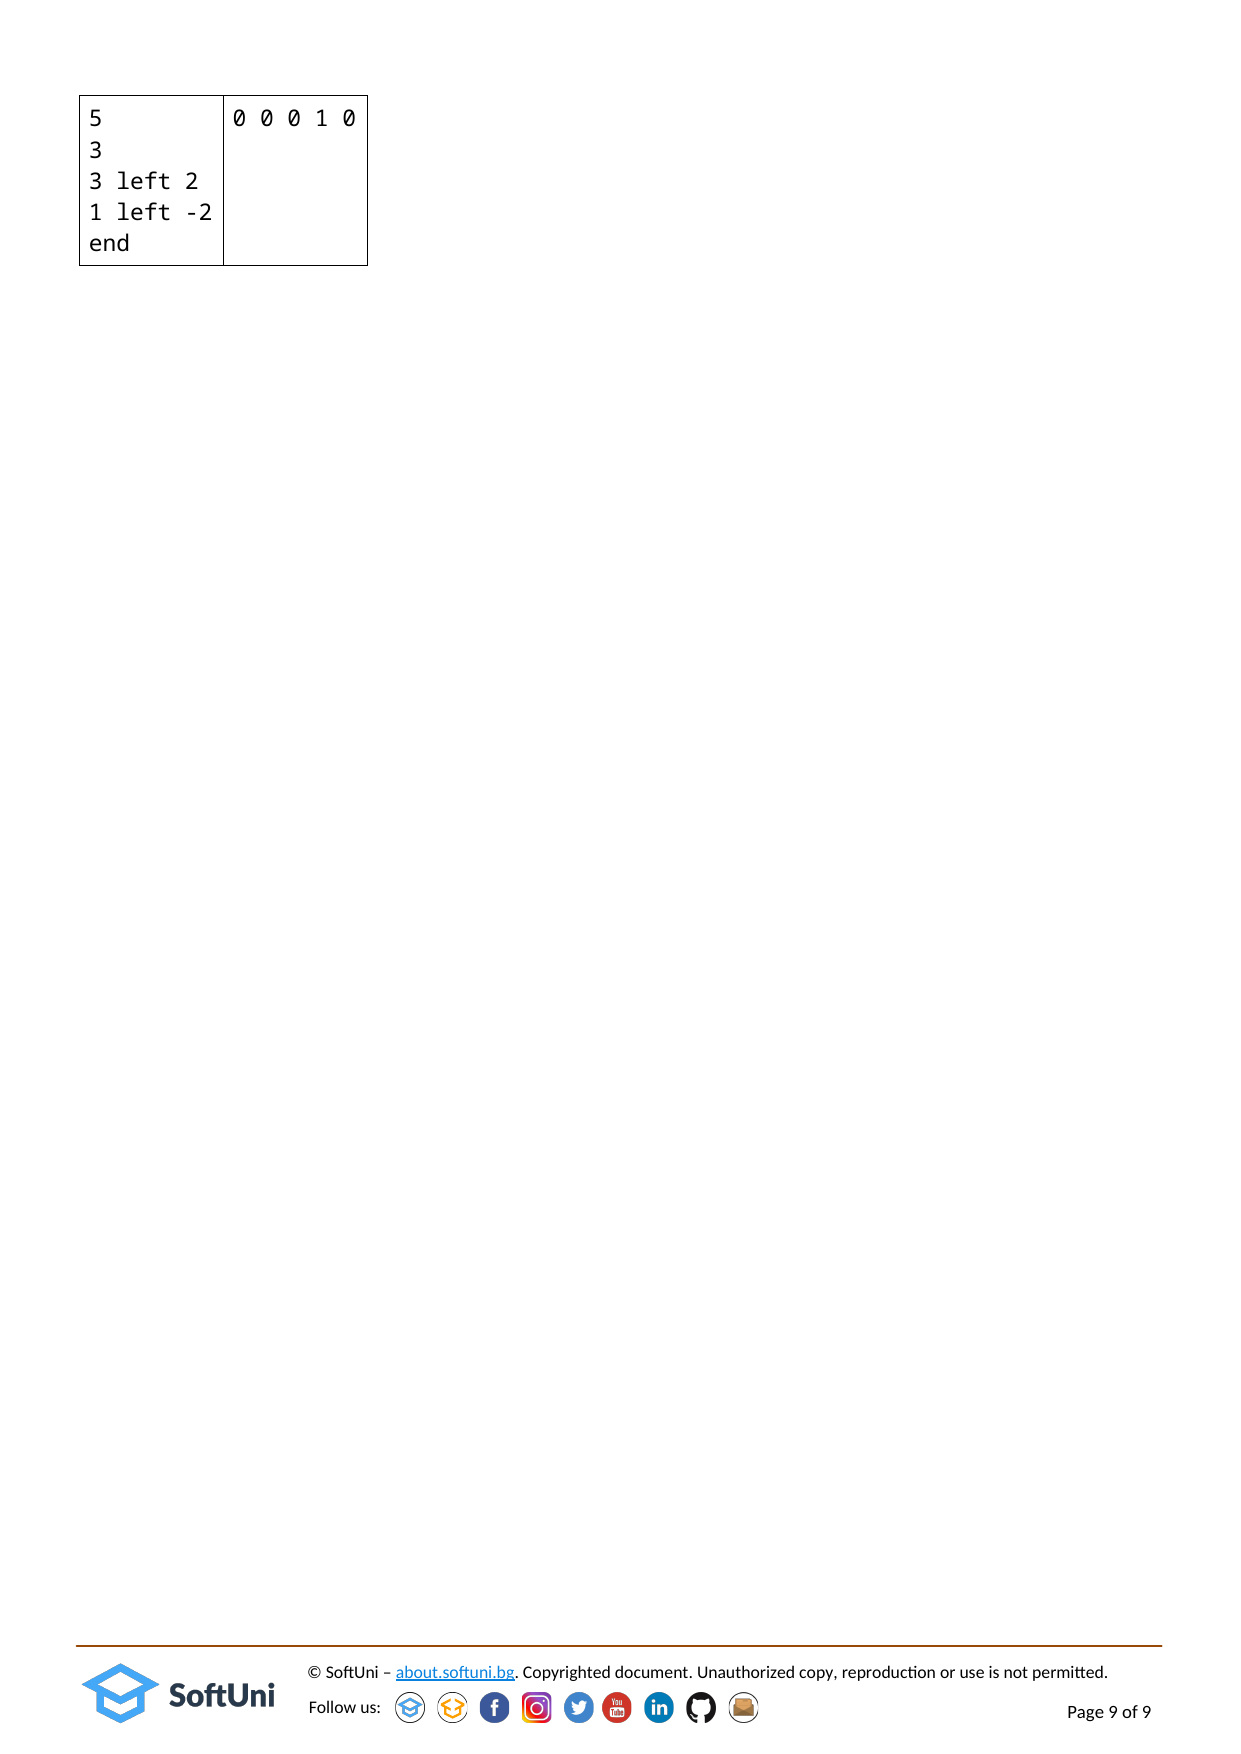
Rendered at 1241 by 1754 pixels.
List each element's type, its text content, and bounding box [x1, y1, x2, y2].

picture [665, 1692, 674, 1701]
picture [665, 1714, 674, 1723]
picture [564, 1692, 594, 1723]
picture [75, 1658, 281, 1729]
picture [686, 1692, 716, 1723]
picture [728, 1692, 759, 1723]
table_cell 5 3 3 left 2 1 left -2 end [80, 96, 223, 264]
picture [395, 1692, 425, 1723]
picture [658, 1705, 667, 1714]
picture [602, 1692, 632, 1723]
picture [437, 1692, 468, 1723]
picture [479, 1692, 510, 1723]
picture [644, 1692, 653, 1701]
picture [644, 1714, 653, 1723]
table_cell 0 0 0 1 0 [224, 96, 367, 264]
picture [522, 1692, 552, 1723]
